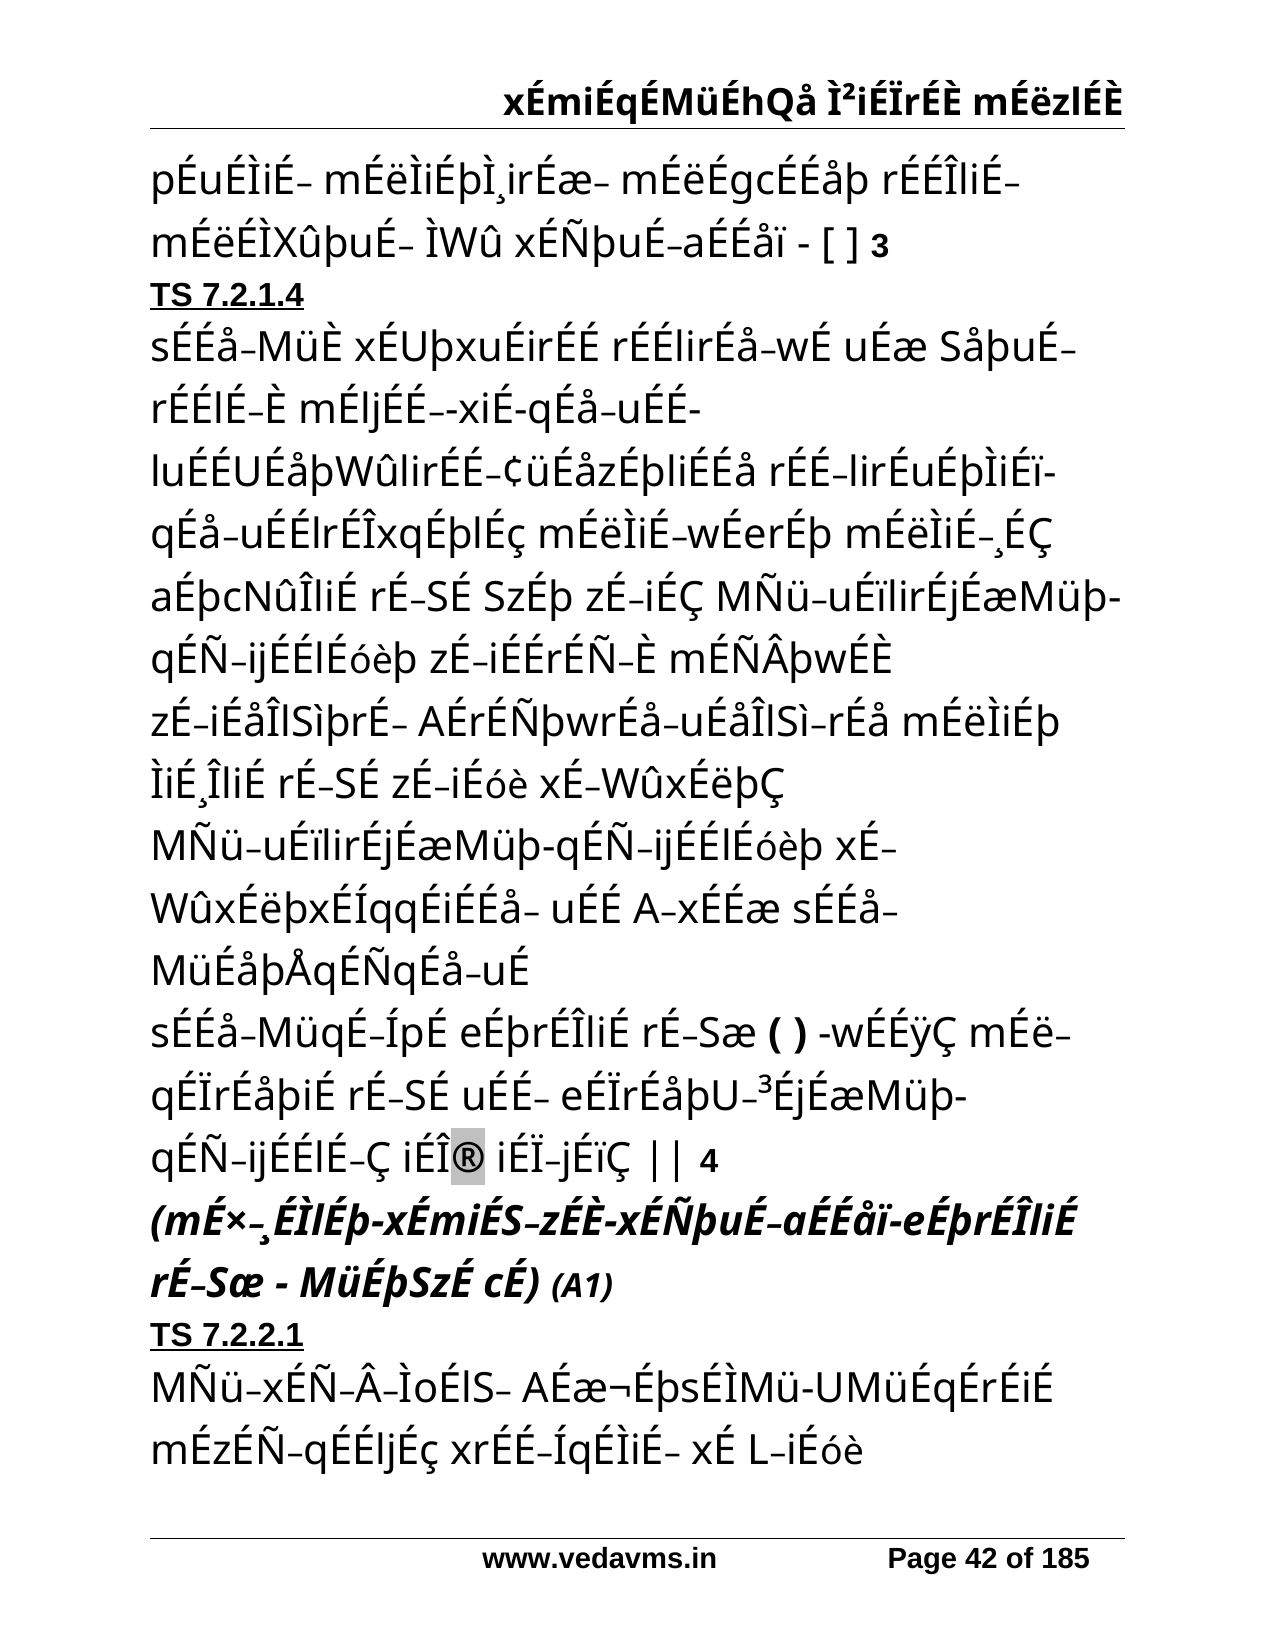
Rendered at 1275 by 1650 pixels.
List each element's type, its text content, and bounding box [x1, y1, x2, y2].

text qÉÑ–ijÉÉlÉ–Ç iÉÎ® iÉÏ–jÉïÇ || 4 [485, 1128, 1125, 1185]
text sÉÉå–MüqÉ–ÍpÉ eÉþrÉÎliÉ rÉ–Sæ ( ) -wÉÉÿÇ mÉë–qÉÏrÉåþiÉ rÉ–SÉ uÉÉ– eÉÏrÉåþU–³ÉjÉæMüþ- [150, 1003, 1125, 1122]
text TS 7.2.1.4 [150, 275, 1125, 313]
text luÉÉUÉåþWûlirÉÉ–¢üÉåzÉþliÉÉå rÉÉ–lirÉuÉþÌiÉï-qÉå–uÉÉlrÉÎxqÉþlÉç mÉëÌiÉ–wÉerÉþ mÉëÌiÉ–¸ÉÇ aÉþcNûÎliÉ rÉ–SÉ SzÉþ zÉ–iÉÇ MÑü–uÉïlirÉjÉæMüþ-qÉÑ–ijÉÉlÉóèþ zÉ–iÉÉrÉÑ–È mÉÑÂþwÉÈ [150, 442, 1125, 686]
text (mÉ×–¸ÉÌlÉþ-xÉmiÉS–zÉÈ-xÉÑþuÉ–aÉÉåï-eÉþrÉÎliÉ rÉ–Sæ - MüÉþSzÉ cÉ) (A1) [150, 1191, 1125, 1310]
text MÑü–uÉïlirÉjÉæMüþ-qÉÑ–ijÉÉlÉóèþ xÉ–WûxÉëþxÉÍqqÉiÉÉå– uÉÉ A–xÉÉæ sÉÉå–MüÉåþÅqÉÑqÉå–uÉ [150, 816, 1125, 998]
text zÉ–iÉåÎlSìþrÉ– AÉrÉÑþwrÉå–uÉåÎlSì–rÉå mÉëÌiÉþ ÌiÉ¸ÎliÉ rÉ–SÉ zÉ–iÉóè xÉ–WûxÉëþÇ [150, 691, 1125, 811]
text TS 7.2.2.1 [150, 1315, 1125, 1354]
text qÉÑ–ijÉÉlÉ–Ç iÉÎ® iÉÏ–jÉïÇ || 4 [150, 1128, 451, 1185]
text sÉÉå–MüÈ xÉUþxuÉirÉÉ rÉÉlirÉå–wÉ uÉæ SåþuÉ–rÉÉlÉ–È mÉljÉÉ–-xiÉ-qÉå–uÉÉ- [150, 317, 1125, 436]
text MÑü–xÉÑ–Â–ÌoÉlS– AÉæ¬ÉþsÉÌMü-UMüÉqÉrÉiÉ mÉzÉÑ–qÉÉljÉç xrÉÉ–ÍqÉÌiÉ– xÉ L–iÉóè [150, 1357, 1125, 1477]
